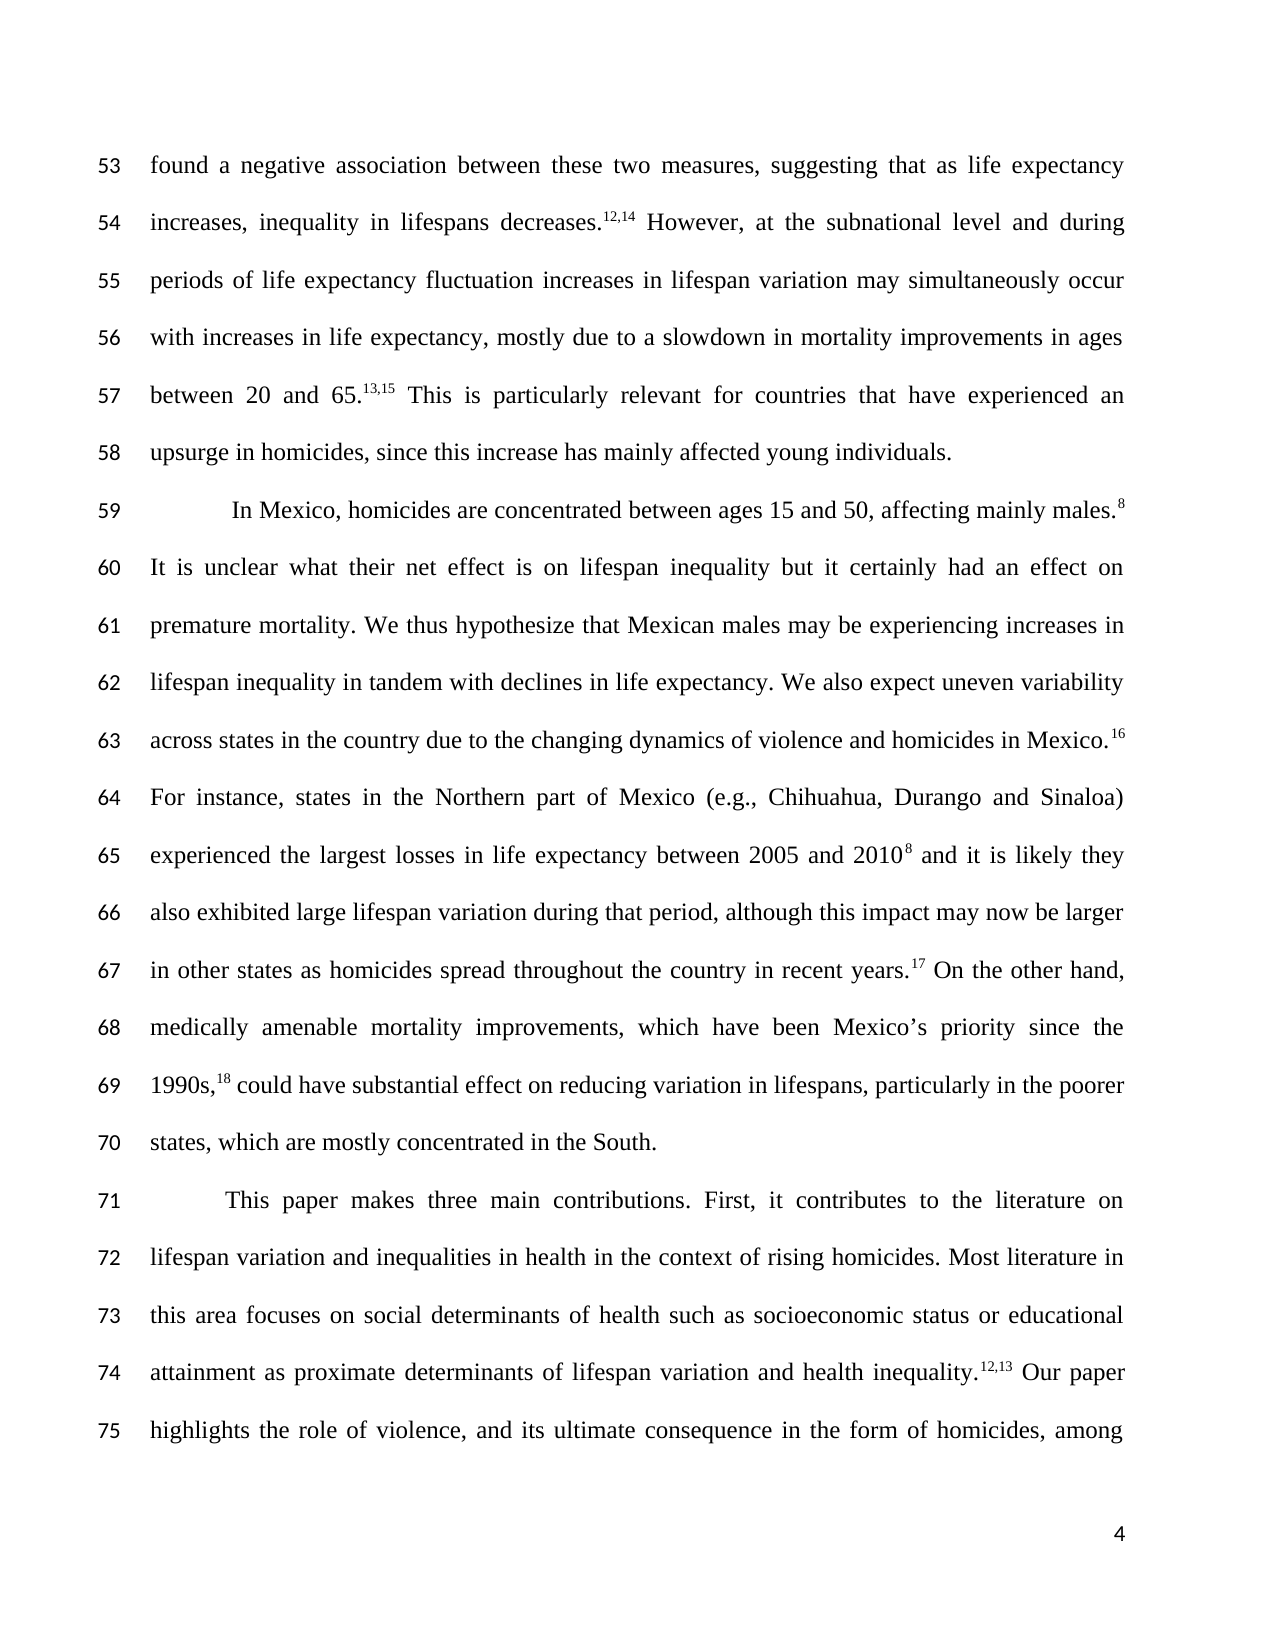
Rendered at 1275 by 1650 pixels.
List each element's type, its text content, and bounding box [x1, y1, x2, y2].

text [150, 150, 1125, 466]
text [150, 1185, 1125, 1444]
text In Mexico, homicides are concentrated between ages 15 and 50, affecting mainly males.8 It is unclear what their net effect is on lifespan inequality but it certainly had an effect on premature mortality. We thus hypothesize that Mexican males may be experiencing increases in lifespan inequality in tandem with declines in life expectancy. We also expect uneven variability across states in the country due to the changing dynamics of violence and homicides in Mexico.16 For instance, states in the Northern part of Mexico (e.g., Chihuahua, Durango and Sinaloa) experienced the largest losses in life expectancy between 2005 and 20108 and it is likely they also exhibited large lifespan variation during that period, although this impact may now be larger in other states as homicides spread throughout the country in recent years.17 On the other hand, medically amenable mortality improvements, which have been Mexico’s priority since the 1990s,18 could have substantial effect on reducing variation in lifespans, particularly in the poorer states, which are mostly concentrated in the South. [150, 495, 1125, 1156]
